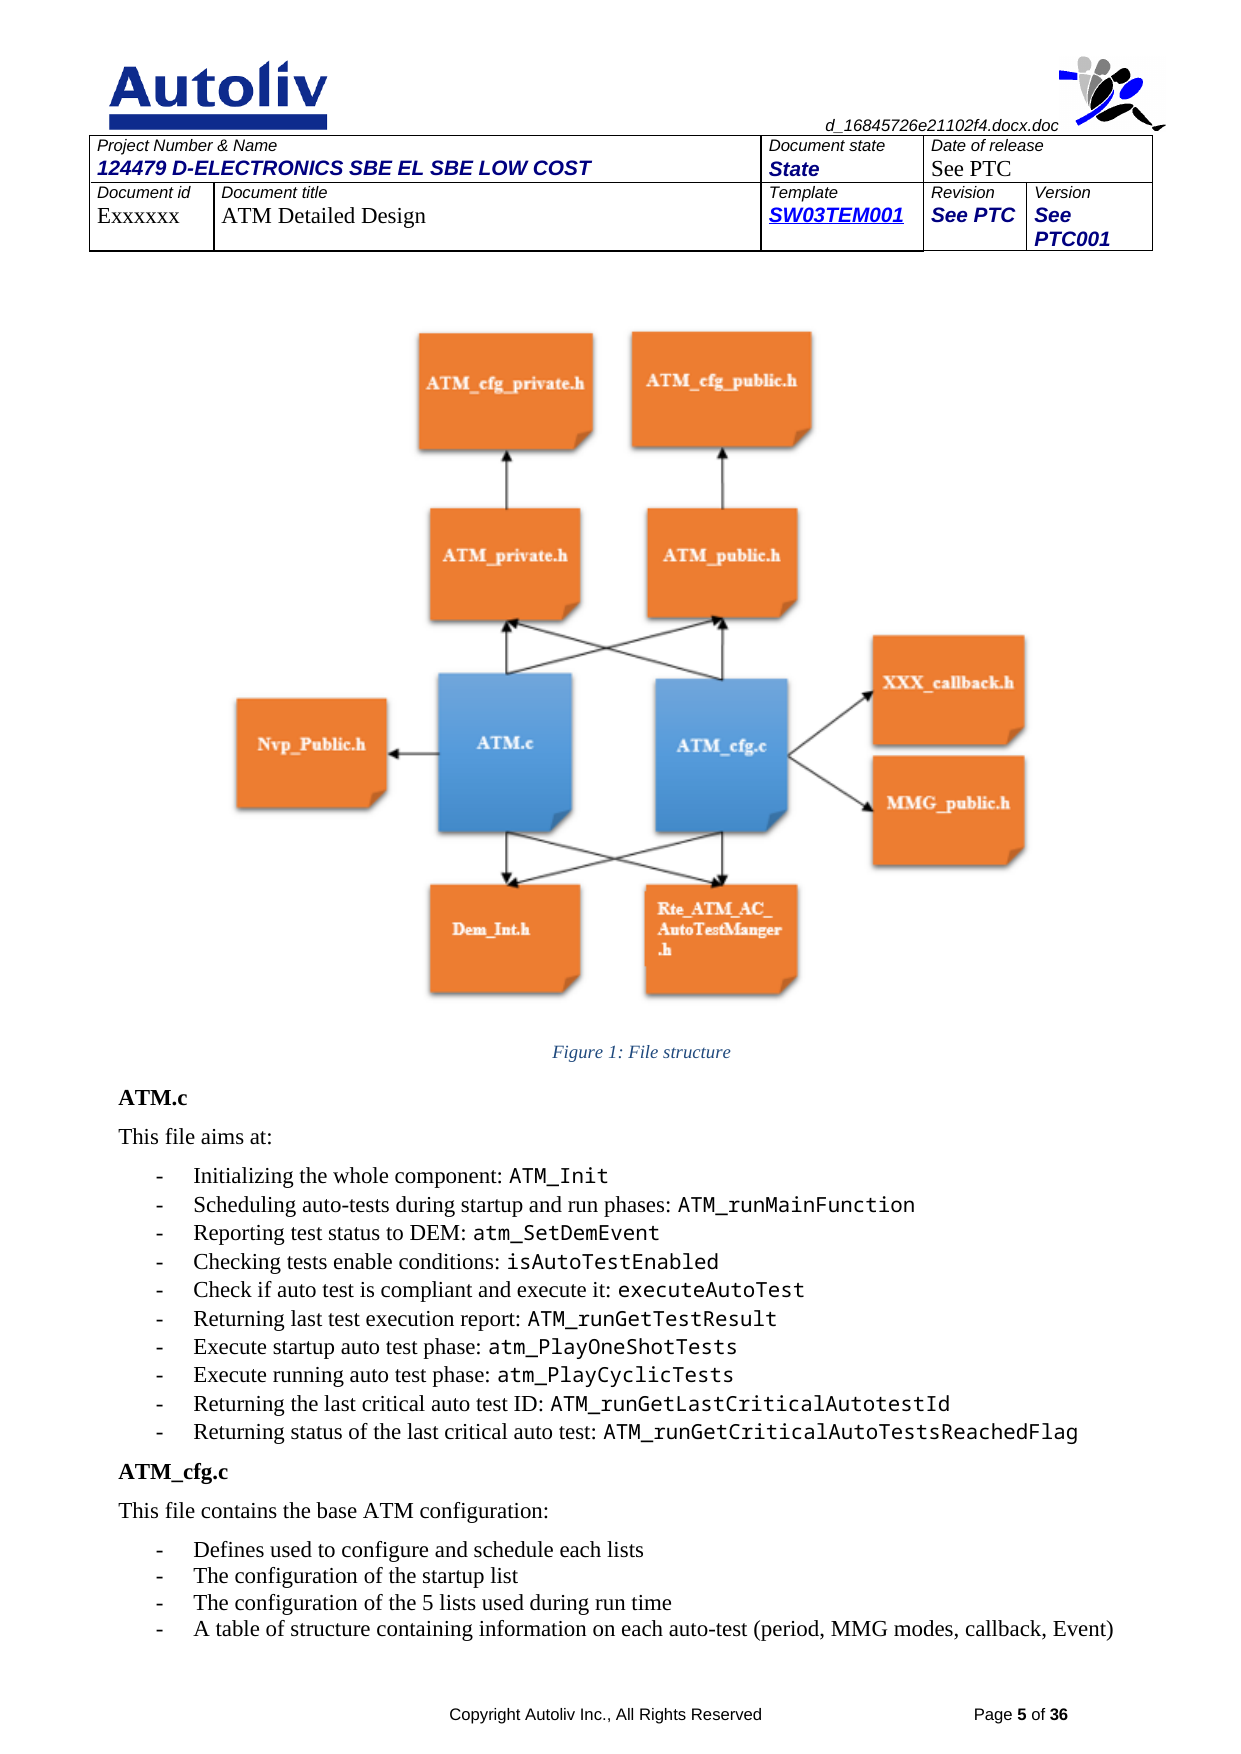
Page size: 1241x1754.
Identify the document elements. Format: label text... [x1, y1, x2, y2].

picture [104, 59, 329, 132]
list Checking tests enable conditions: isAutoTestEnabled [156, 1247, 1166, 1275]
list Reporting test status to DEM: atm_SetDemEvent [156, 1218, 1166, 1247]
list Defines used to configure and schedule each lists [156, 1536, 1166, 1562]
list Scheduling auto-tests during startup and run phases: ATM_runMainFunction [156, 1190, 1166, 1218]
text ATM_cfg.c [118, 1458, 1166, 1485]
list The configuration of the startup list [156, 1562, 1166, 1589]
list Check if auto test is compliant and execute it: executeAutoTest [156, 1275, 1166, 1304]
text This file contains the base ATM configuration: [118, 1497, 1166, 1524]
text ATM.c [118, 1084, 1166, 1110]
list Returning last test execution report: ATM_runGetTestResult [156, 1304, 1166, 1332]
list The configuration of the 5 lists used during run time [156, 1589, 1166, 1615]
picture [163, 271, 1122, 1029]
list Returning the last critical auto test ID: ATM_runGetLastCriticalAutotestId [156, 1389, 1166, 1417]
list A table of structure containing information on each auto-test (period, MMG modes, callback, Event) [156, 1615, 1166, 1642]
text This file aims at: [118, 1123, 1166, 1149]
list Execute startup auto test phase: atm_PlayOneShotTests [156, 1332, 1166, 1361]
list Returning status of the last critical auto test: ATM_runGetCriticalAutoTestsReachedFlag [156, 1417, 1166, 1446]
list Initializing the whole component: ATM_Init [156, 1162, 1166, 1190]
list Execute running auto test phase: atm_PlayCyclicTests [156, 1361, 1166, 1389]
picture [1058, 56, 1167, 132]
